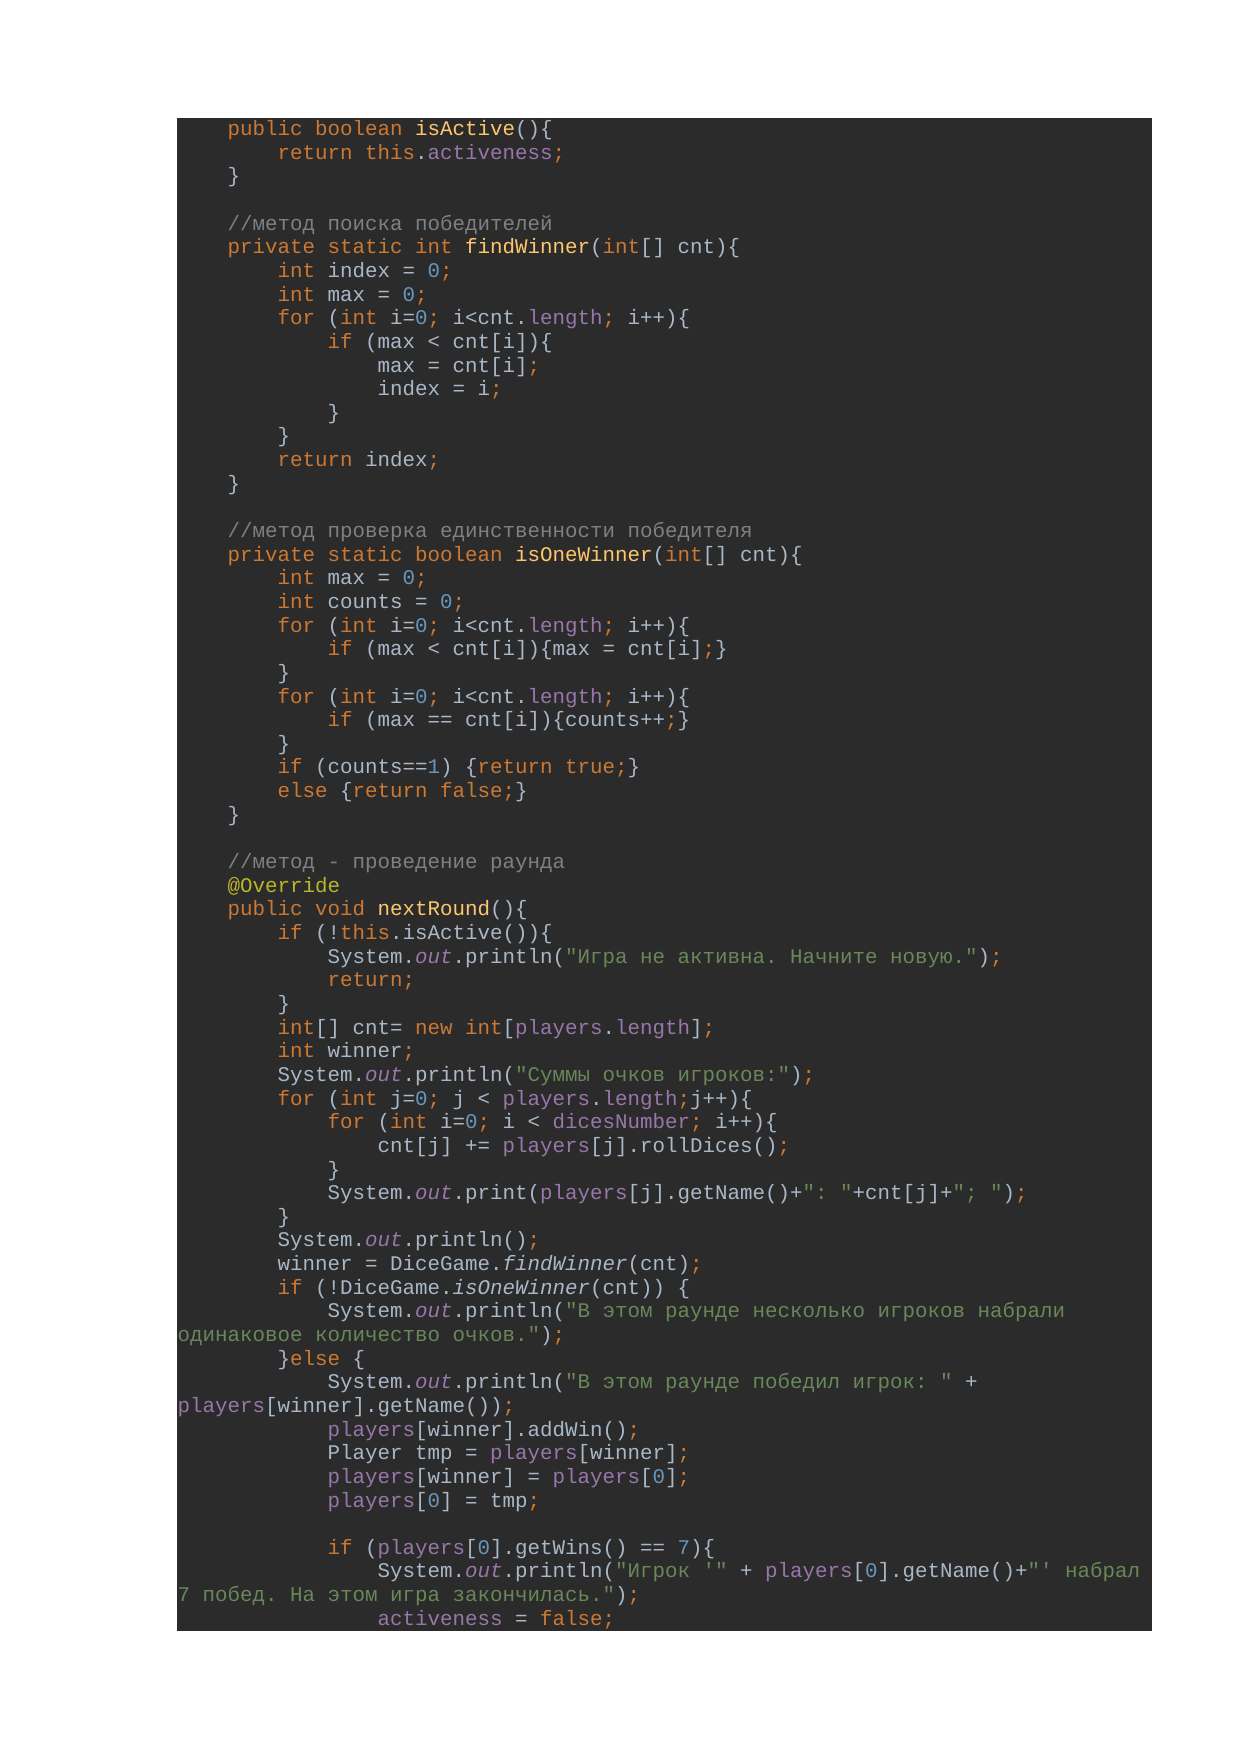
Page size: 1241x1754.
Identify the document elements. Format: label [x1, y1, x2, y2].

text [177, 118, 1152, 1631]
